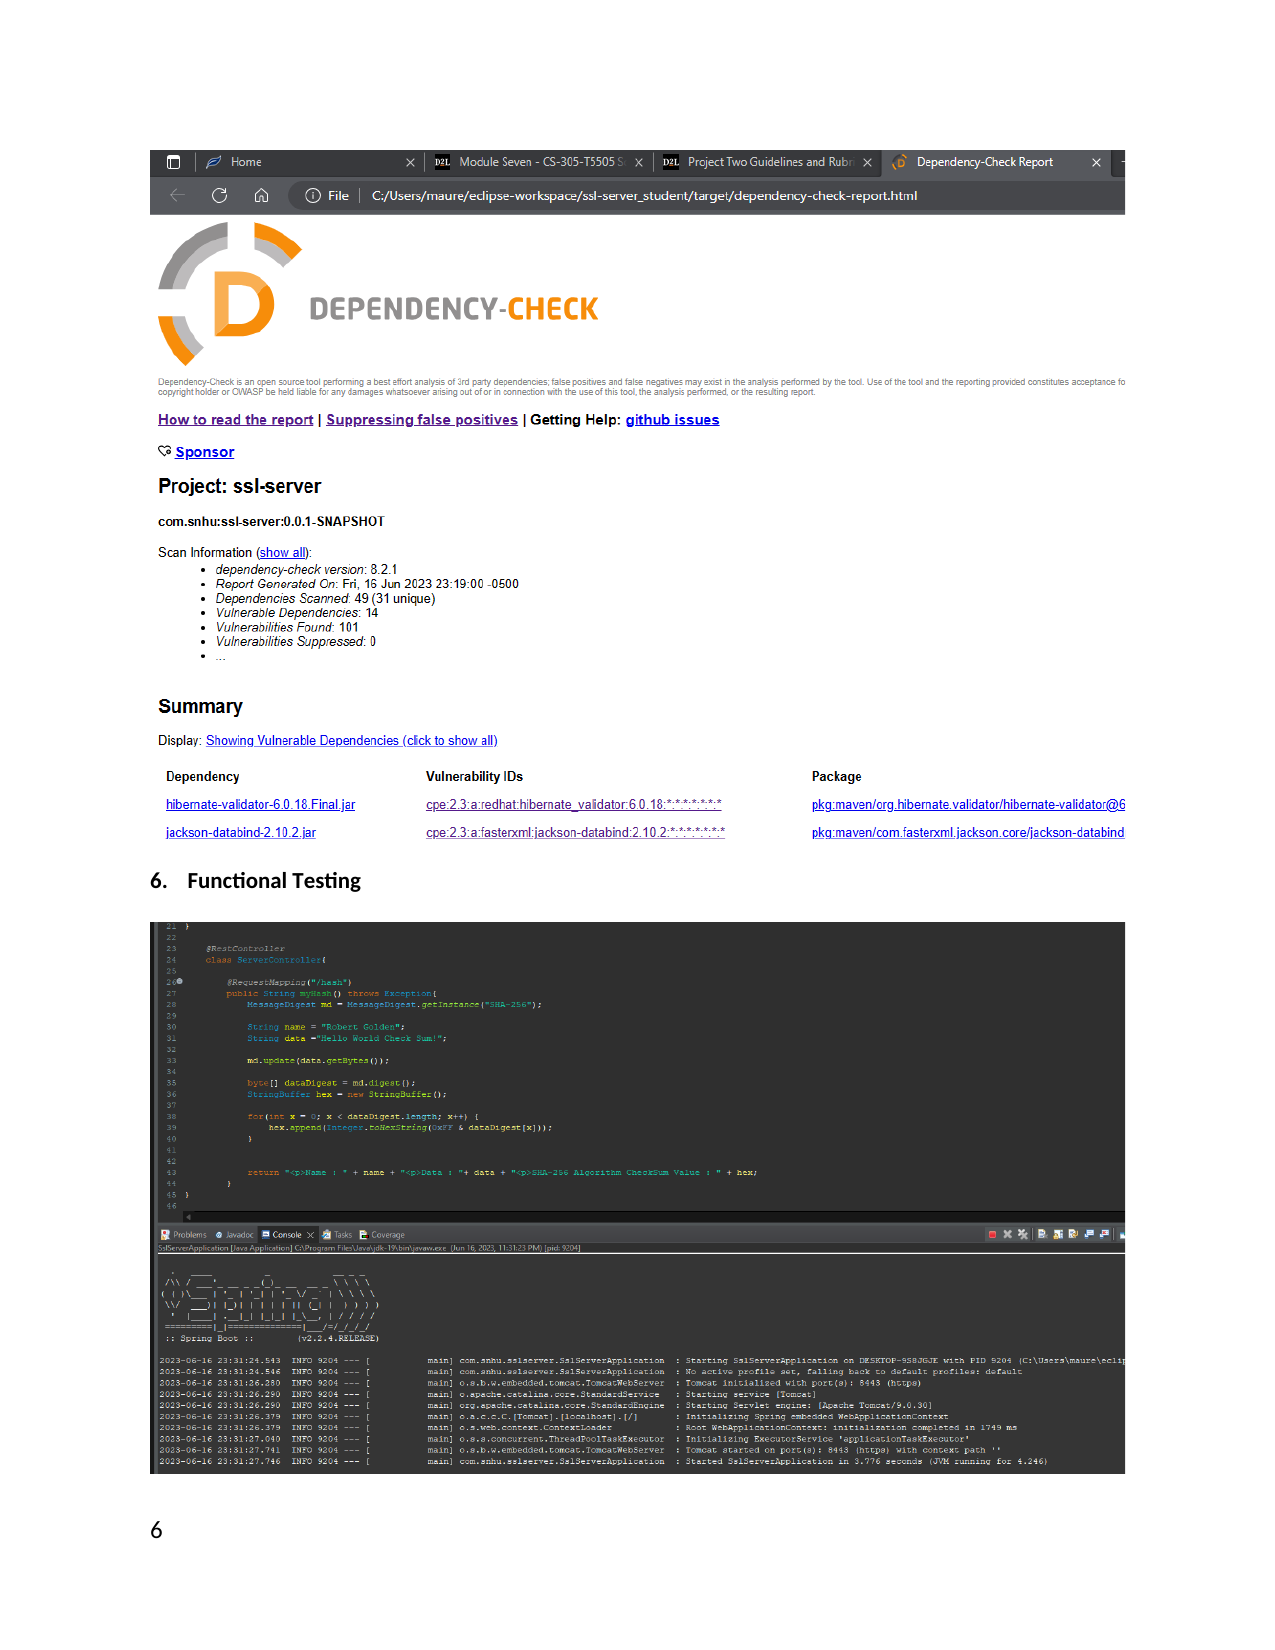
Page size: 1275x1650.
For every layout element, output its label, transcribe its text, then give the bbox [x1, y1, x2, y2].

picture [150, 922, 1125, 1474]
subtitle Functional Testing [150, 866, 1125, 894]
picture [150, 150, 1125, 839]
